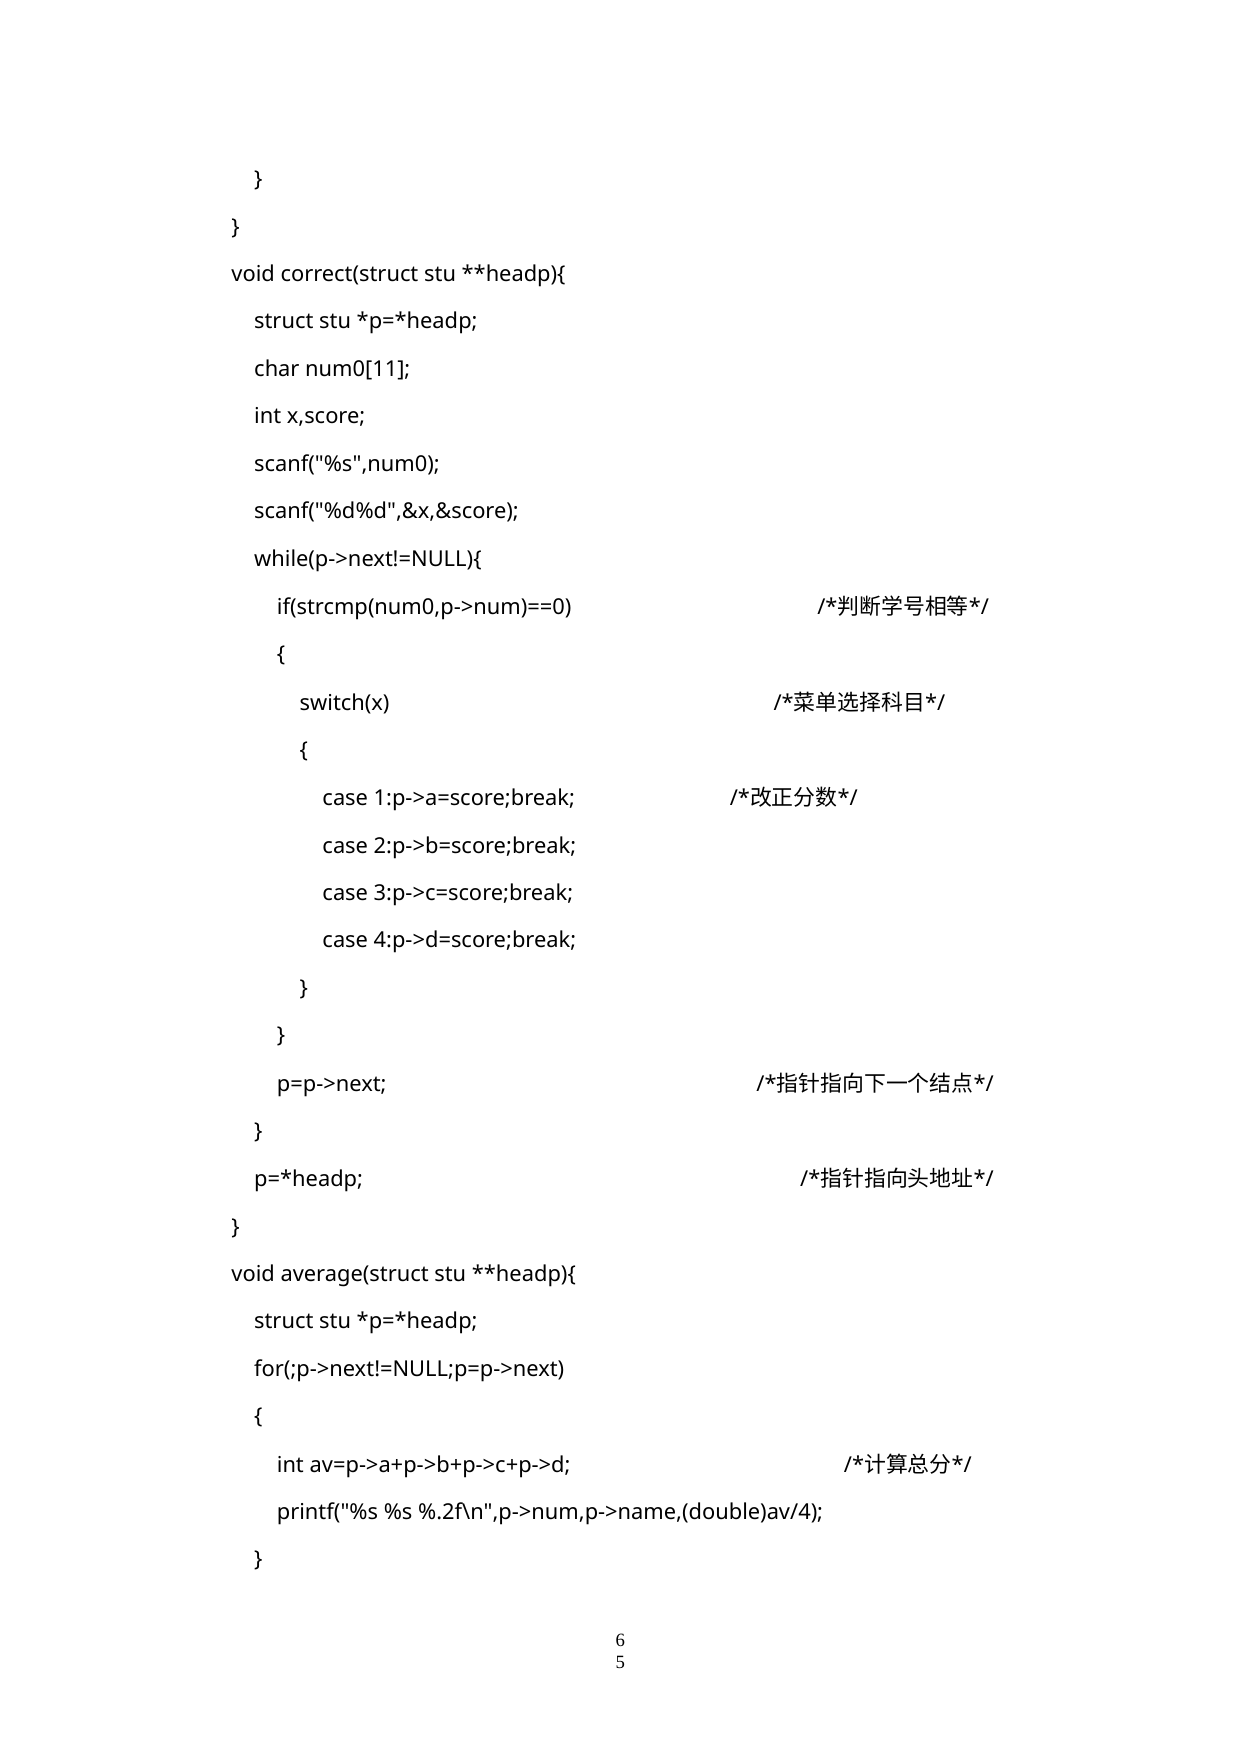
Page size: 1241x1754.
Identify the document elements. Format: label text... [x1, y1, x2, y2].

text case 2:p->b=score;break; [187, 828, 1053, 861]
text case 4:p->d=score;break; [187, 923, 1053, 956]
text switch(x) /*菜单选择科目*/ [187, 684, 1053, 717]
text p=p->next; /*指针指向下一个结点*/ [187, 1065, 1053, 1098]
text { [187, 637, 1053, 669]
text } [187, 209, 1053, 242]
text int x,score; [187, 399, 1053, 431]
text } [187, 971, 1053, 1003]
text scanf("%d%d",&x,&score); [187, 494, 1053, 526]
text { [187, 1399, 1053, 1431]
text { [187, 733, 1053, 765]
text } [187, 1018, 1053, 1050]
text } [187, 1542, 1053, 1574]
text case 3:p->c=score;break; [187, 876, 1053, 908]
text int av=p->a+p->b+p->c+p->d; /*计算总分*/ [187, 1446, 1053, 1479]
text } [187, 162, 1053, 194]
text } [187, 1114, 1053, 1146]
text if(strcmp(num0,p->num)==0) /*判断学号相等*/ [187, 588, 1053, 621]
text char num0[11]; [187, 352, 1053, 384]
text while(p->next!=NULL){ [187, 541, 1053, 574]
text } [187, 1209, 1053, 1242]
text void average(struct stu **headp){ [187, 1257, 1053, 1289]
text struct stu *p=*headp; [187, 304, 1053, 337]
text for(;p->next!=NULL;p=p->next) [187, 1352, 1053, 1384]
text case 1:p->a=score;break; /*改正分数*/ [187, 780, 1053, 812]
text scanf("%s",num0); [187, 446, 1053, 479]
text p=*headp; /*指针指向头地址*/ [187, 1161, 1053, 1193]
text printf("%s %s %.2f\n",p->num,p->name,(double)av/4); [187, 1495, 1053, 1527]
text struct stu *p=*headp; [187, 1304, 1053, 1337]
text void correct(struct stu **headp){ [187, 257, 1053, 289]
